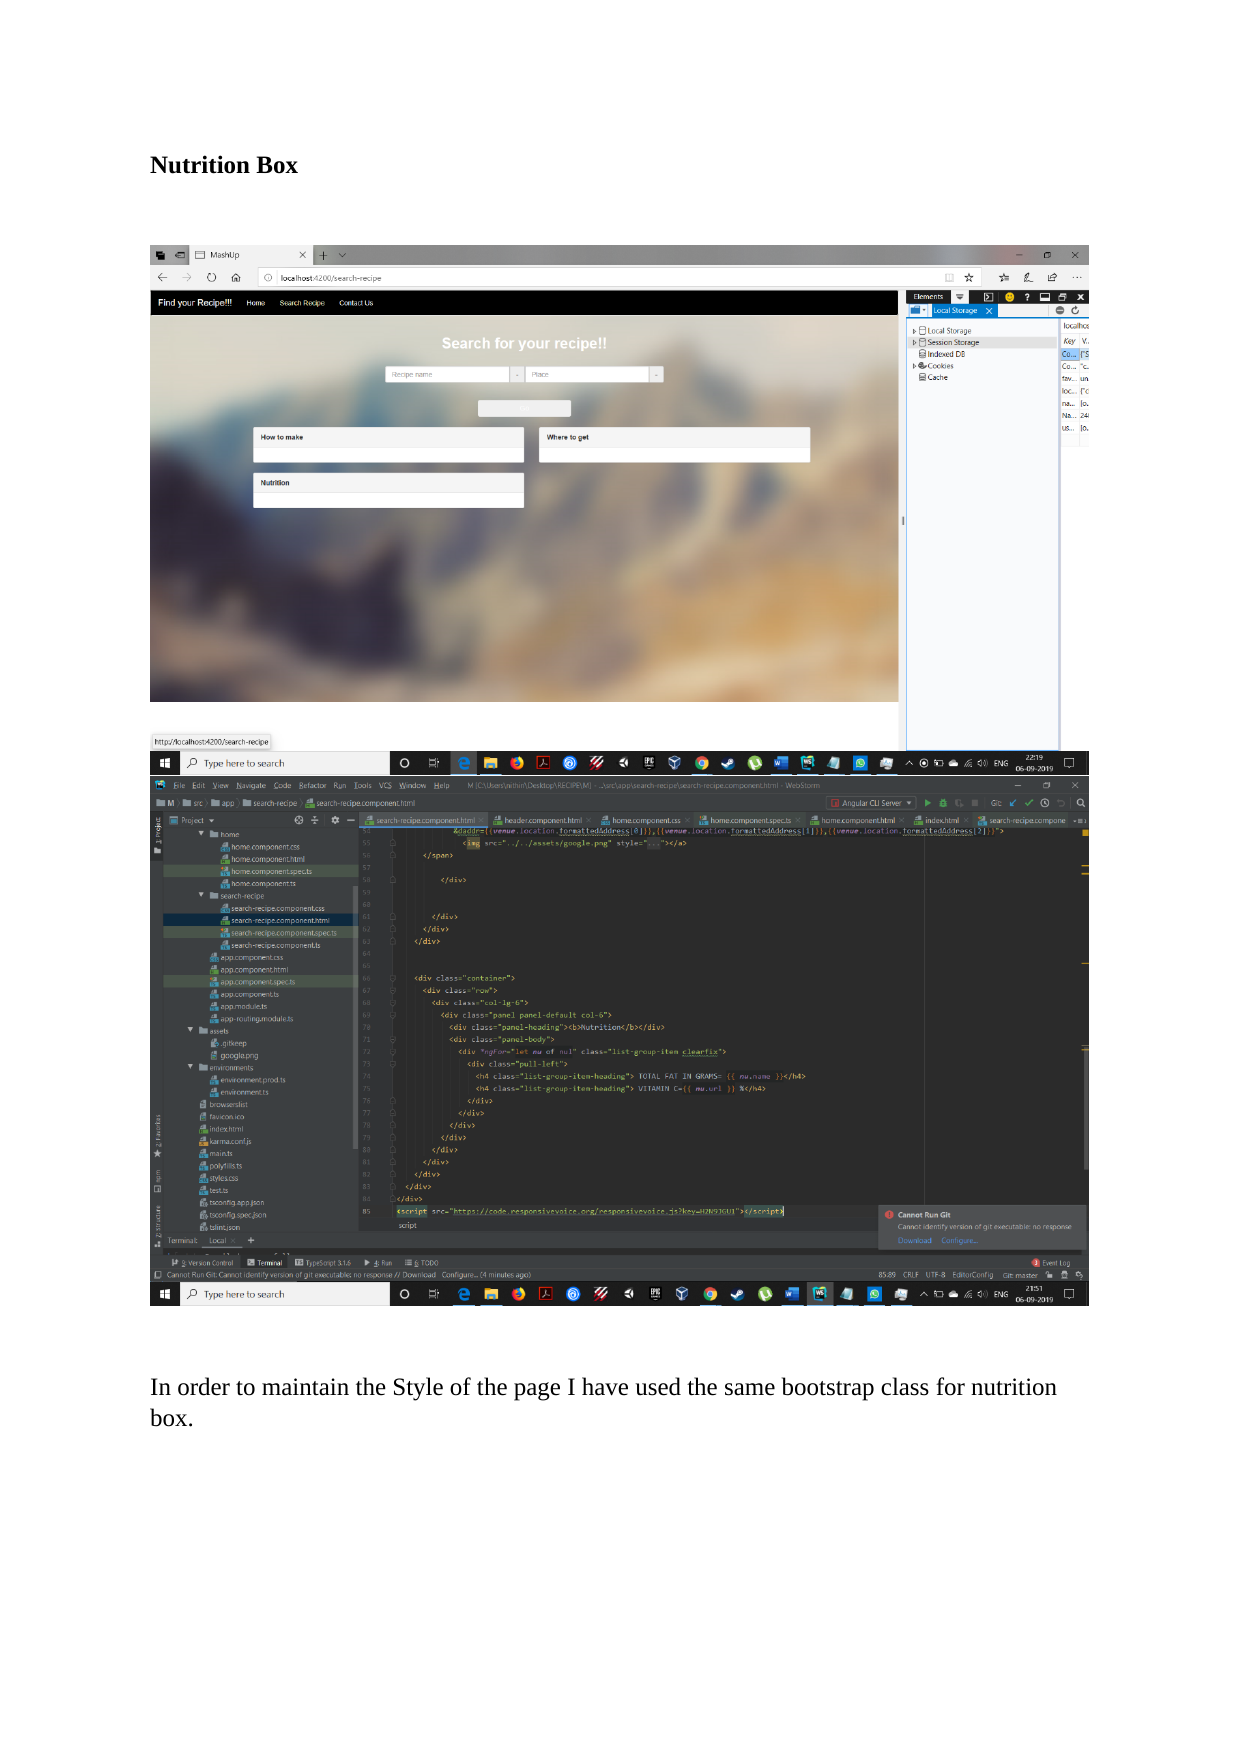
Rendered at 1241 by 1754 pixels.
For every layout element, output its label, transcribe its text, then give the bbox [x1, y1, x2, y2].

picture [150, 776, 1089, 1306]
text Nutrition Box [150, 150, 1090, 179]
text In order to maintain the Style of the page I have used the same bootstrap class for nutrition box. [150, 1372, 1090, 1431]
picture [150, 245, 1089, 775]
